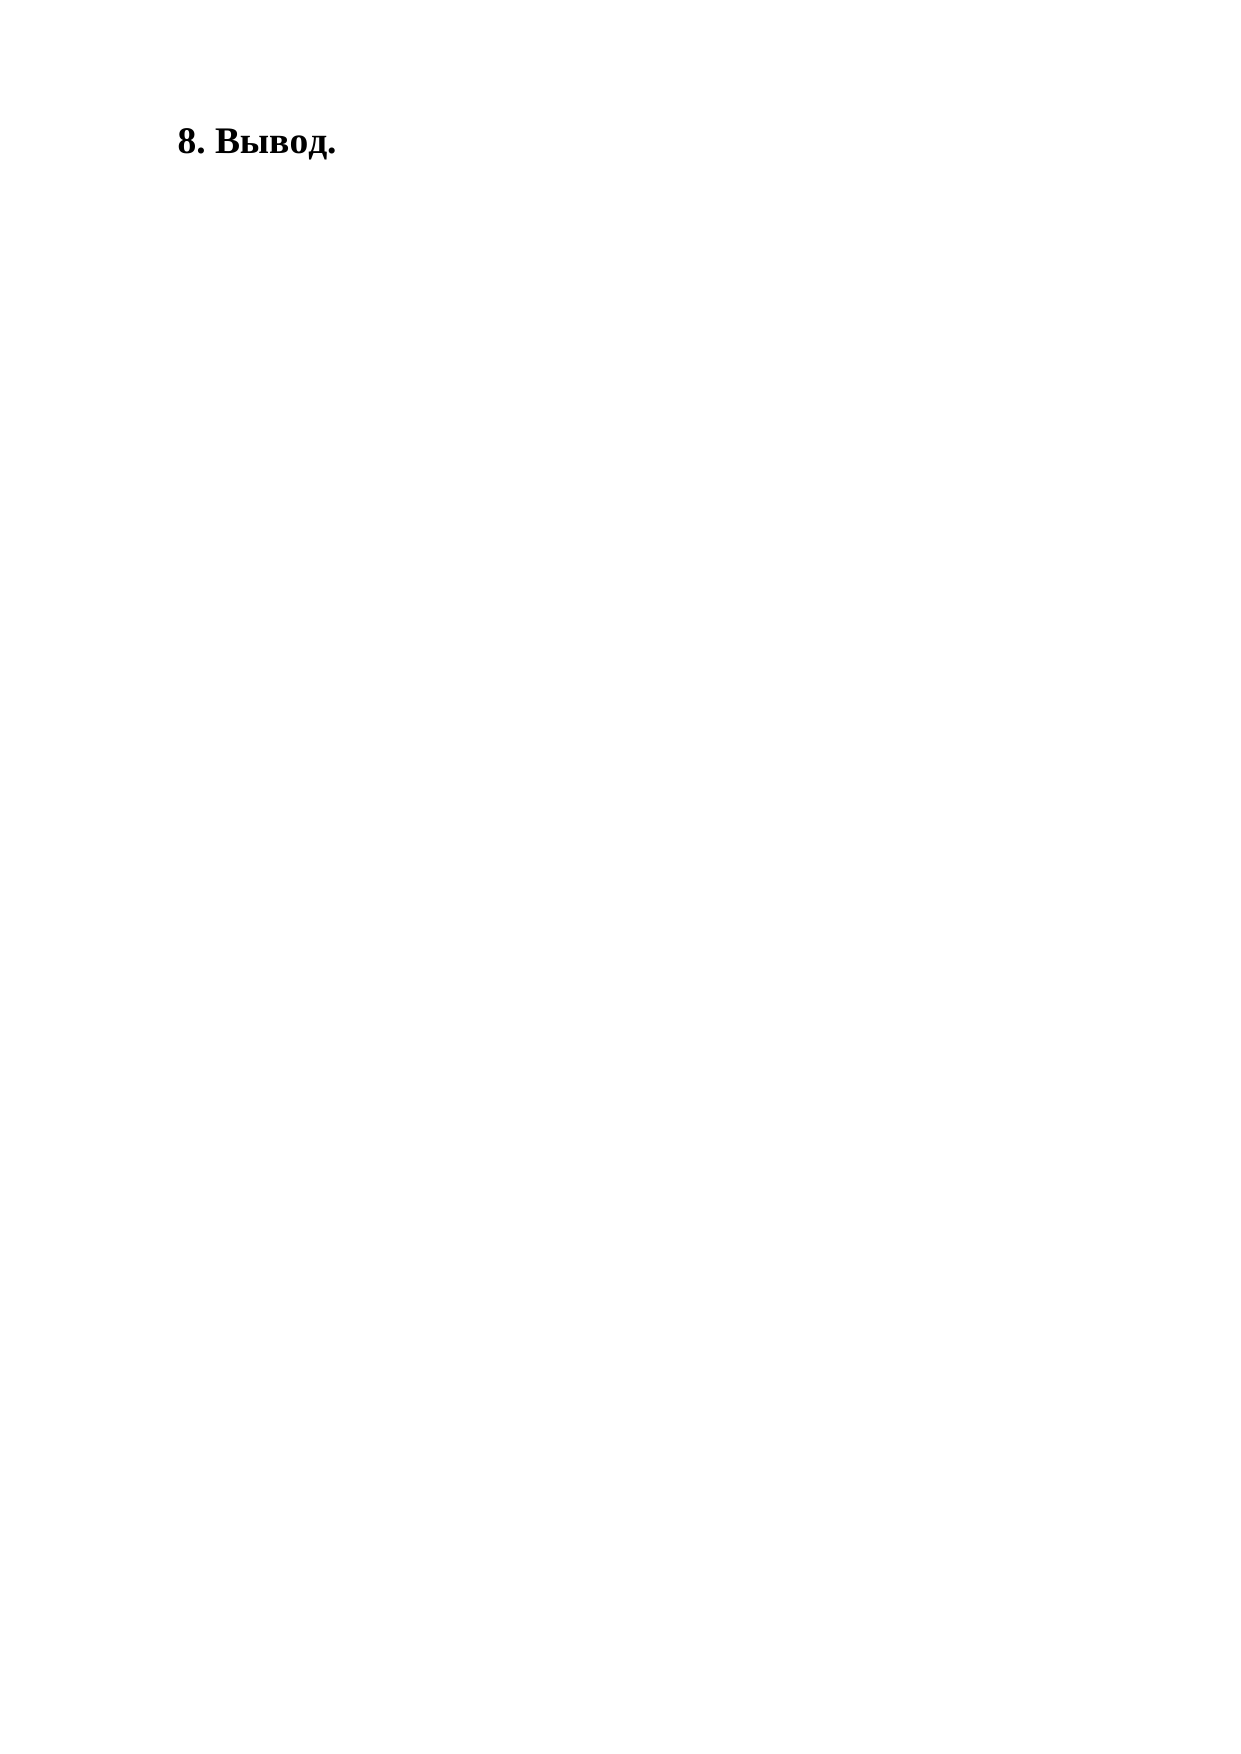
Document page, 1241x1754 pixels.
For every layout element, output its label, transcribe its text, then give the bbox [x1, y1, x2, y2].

text 8. Вывод. [177, 118, 1152, 161]
